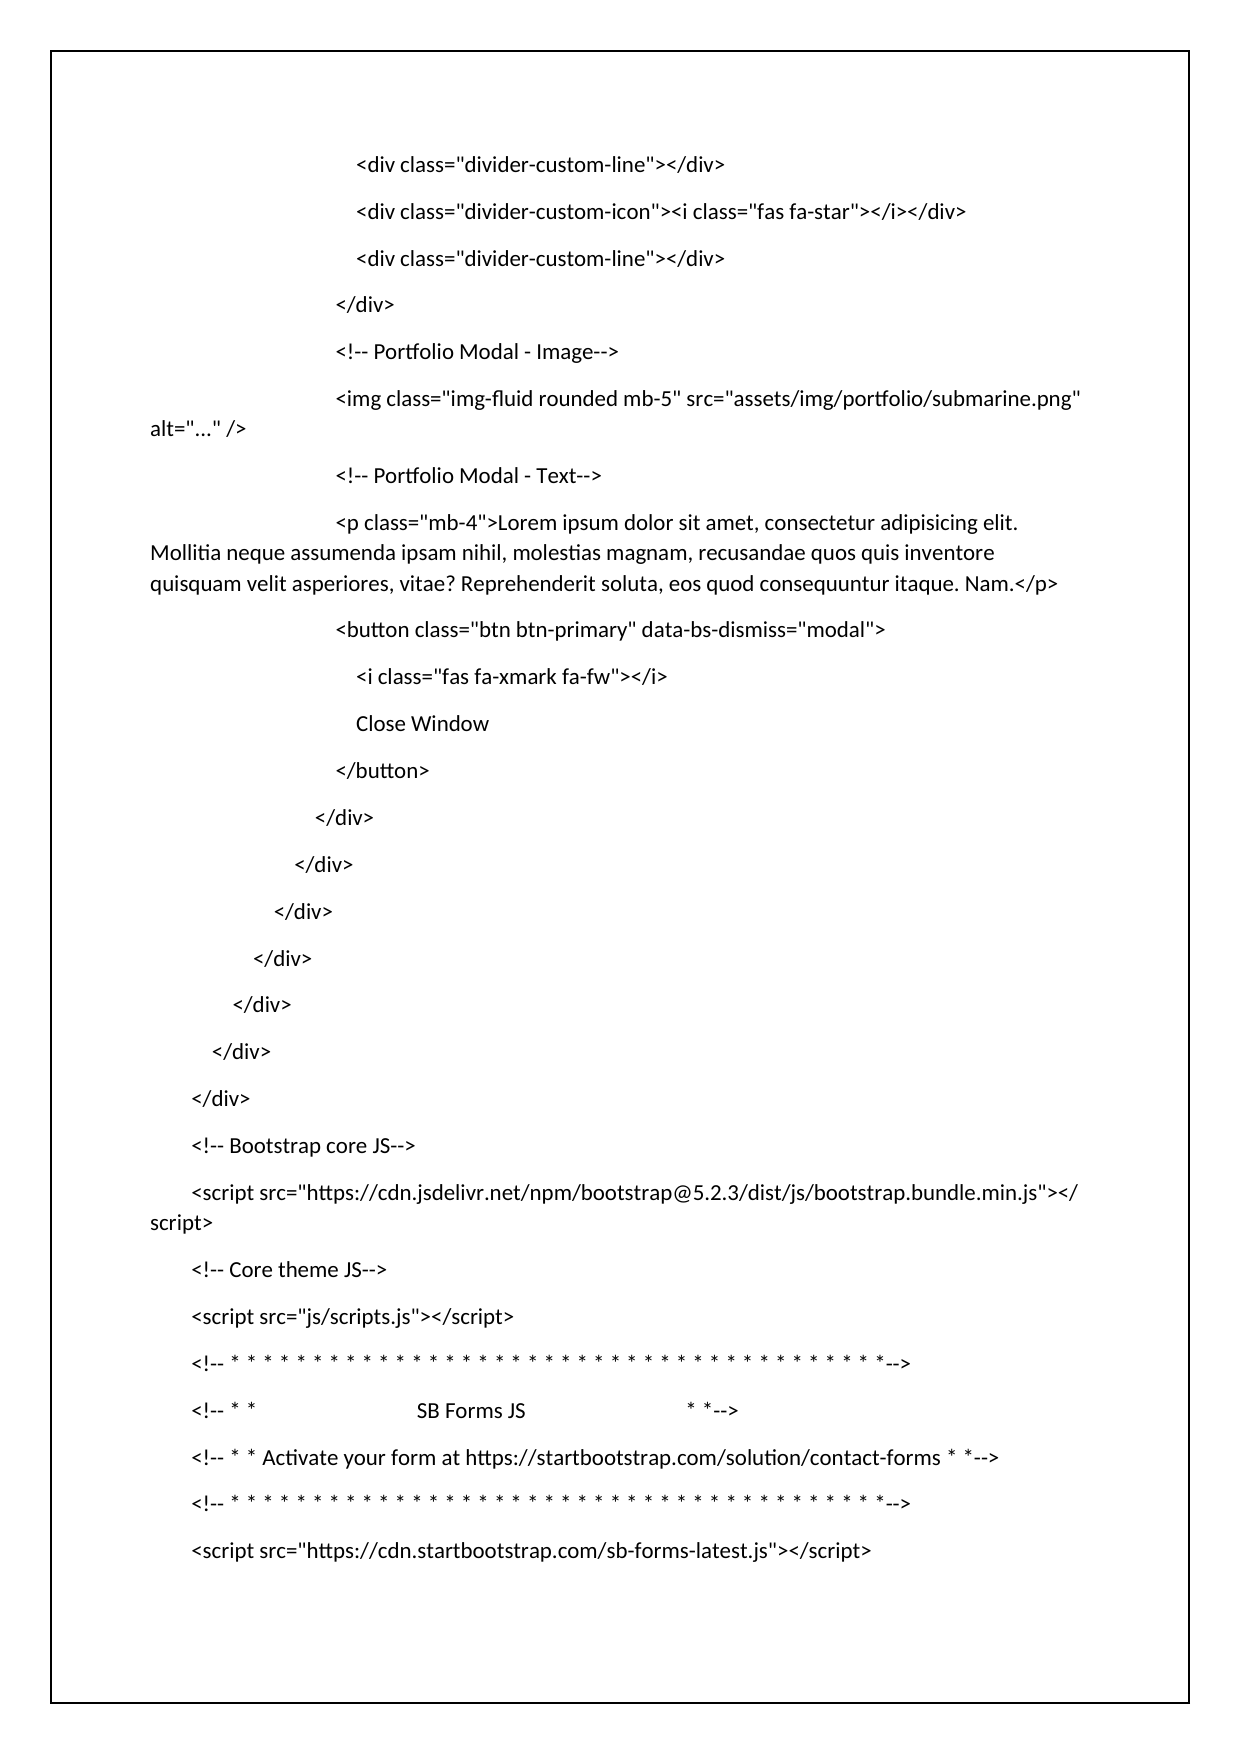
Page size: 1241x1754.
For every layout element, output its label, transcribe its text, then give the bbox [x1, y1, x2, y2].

text <!-- * * * * * * * * * * * * * * * * * * * * * * * * * * * * * * * * * * * * * * * *--> [150, 1489, 1090, 1518]
text </div> [150, 1084, 1090, 1112]
text <div class="divider-custom-line"></div> [150, 150, 1090, 178]
text <img class="img-fluid rounded mb-5" src="assets/img/portfolio/submarine.png" alt="..." /> [150, 384, 1090, 443]
text <script src="https://cdn.startbootstrap.com/sb-forms-latest.js"></script> [150, 1536, 1090, 1564]
text <!-- Portfolio Modal - Text--> [150, 461, 1090, 489]
text </div> [150, 291, 1090, 319]
text <div class="divider-custom-line"></div> [150, 244, 1090, 272]
text <script src="js/scripts.js"></script> [150, 1302, 1090, 1330]
text </div> [150, 991, 1090, 1019]
text </div> [150, 897, 1090, 925]
text <button class="btn btn-primary" data-bs-dismiss="modal"> [150, 616, 1090, 644]
text <i class="fas fa-xmark fa-fw"></i> [150, 662, 1090, 691]
text </div> [150, 850, 1090, 878]
text <script src="https://cdn.jsdelivr.net/npm/bootstrap@5.2.3/dist/js/bootstrap.bundle.min.js"></script> [150, 1178, 1090, 1236]
text Close Window [150, 709, 1090, 737]
text </button> [150, 756, 1090, 784]
text <!-- Bootstrap core JS--> [150, 1131, 1090, 1159]
text </div> [150, 803, 1090, 831]
text <!-- * * * * * * * * * * * * * * * * * * * * * * * * * * * * * * * * * * * * * * * *--> [150, 1349, 1090, 1377]
text <p class="mb-4">Lorem ipsum dolor sit amet, consectetur adipisicing elit. Mollitia neque assumenda ipsam nihil, molestias magnam, recusandae quos quis inventore quisquam velit asperiores, vitae? Reprehenderit soluta, eos quod consequuntur itaque. Nam.</p> [150, 508, 1090, 597]
text </div> [150, 944, 1090, 972]
text <!-- Core theme JS--> [150, 1255, 1090, 1283]
text <div class="divider-custom-icon"><i class="fas fa-star"></i></div> [150, 197, 1090, 225]
text <!-- Portfolio Modal - Image--> [150, 337, 1090, 366]
text <!-- * * Activate your form at https://startbootstrap.com/solution/contact-forms * *--> [150, 1443, 1090, 1471]
text </div> [150, 1037, 1090, 1066]
text <!-- * * SB Forms JS * *--> [150, 1396, 1090, 1424]
